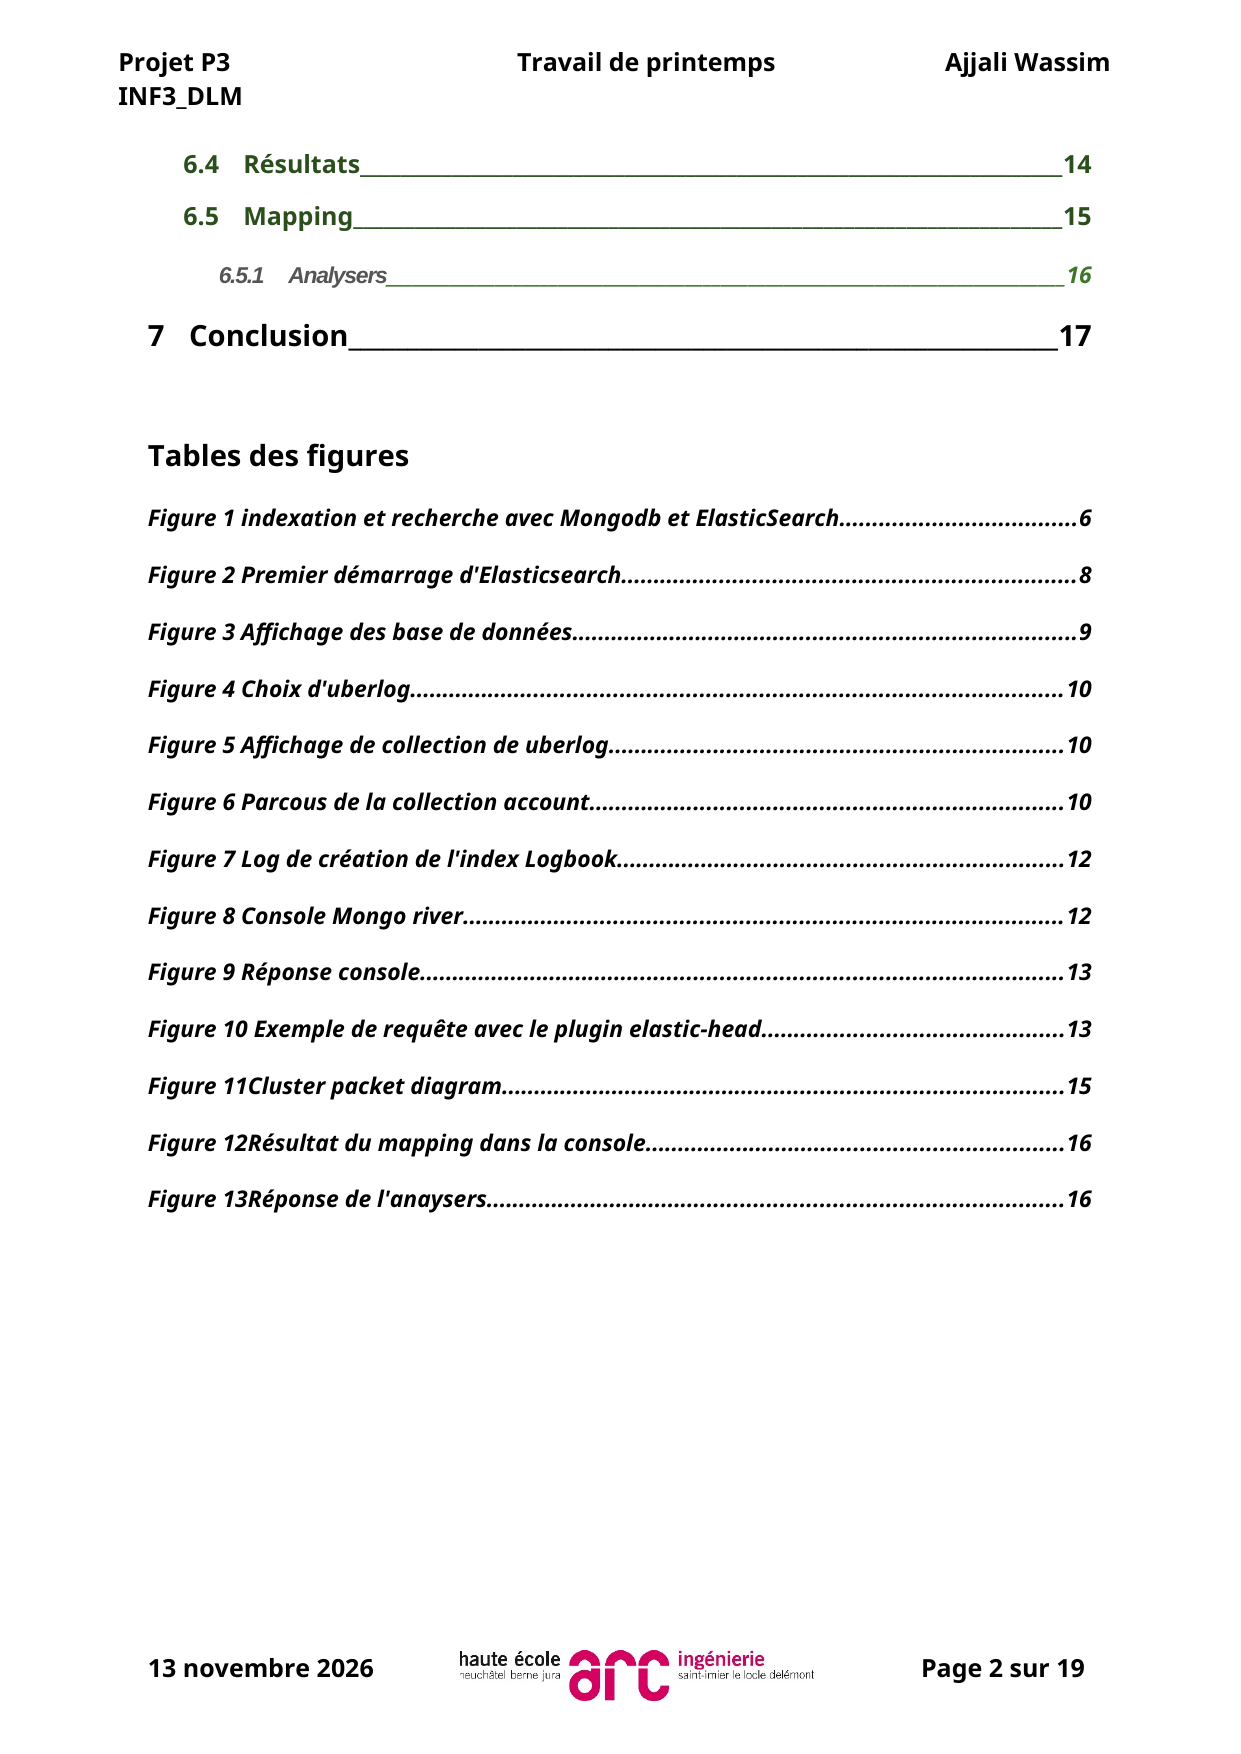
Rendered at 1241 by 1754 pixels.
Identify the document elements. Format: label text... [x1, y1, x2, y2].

text Figure 8 Console Mongo river 12 [148, 899, 1093, 931]
text Tables des figures [148, 436, 1093, 475]
text Figure 13Réponse de l'anaysers 16 [148, 1183, 1093, 1215]
text Figure 5 Affichage de collection de uberlog 10 [148, 729, 1093, 761]
text Figure 2 Premier démarrage d'Elasticsearch 8 [148, 559, 1093, 590]
text Figure 11Cluster packet diagram 15 [148, 1070, 1093, 1101]
text Figure 9 Réponse console 13 [148, 956, 1093, 988]
text Figure 4 Choix d'uberlog 10 [148, 672, 1093, 704]
text 6.5 Mapping 15 [183, 198, 1093, 233]
text 7 Conclusion 17 [148, 315, 1093, 355]
text Figure 12Résultat du mapping dans la console 16 [148, 1127, 1093, 1158]
text Figure 6 Parcous de la collection account 10 [148, 786, 1093, 817]
text Figure 10 Exemple de requête avec le plugin elastic-head 13 [148, 1013, 1093, 1044]
picture [460, 1650, 814, 1701]
text Figure 3 Affichage des base de données 9 [148, 616, 1093, 647]
text Figure 1 indexation et recherche avec Mongodb et ElasticSearch 6 [148, 502, 1093, 533]
text 6.5.1 Analysers 16 [218, 258, 1093, 290]
text Figure 7 Log de création de l'index Logbook 12 [148, 843, 1093, 874]
text 6.4 Résultats 14 [183, 147, 1093, 181]
